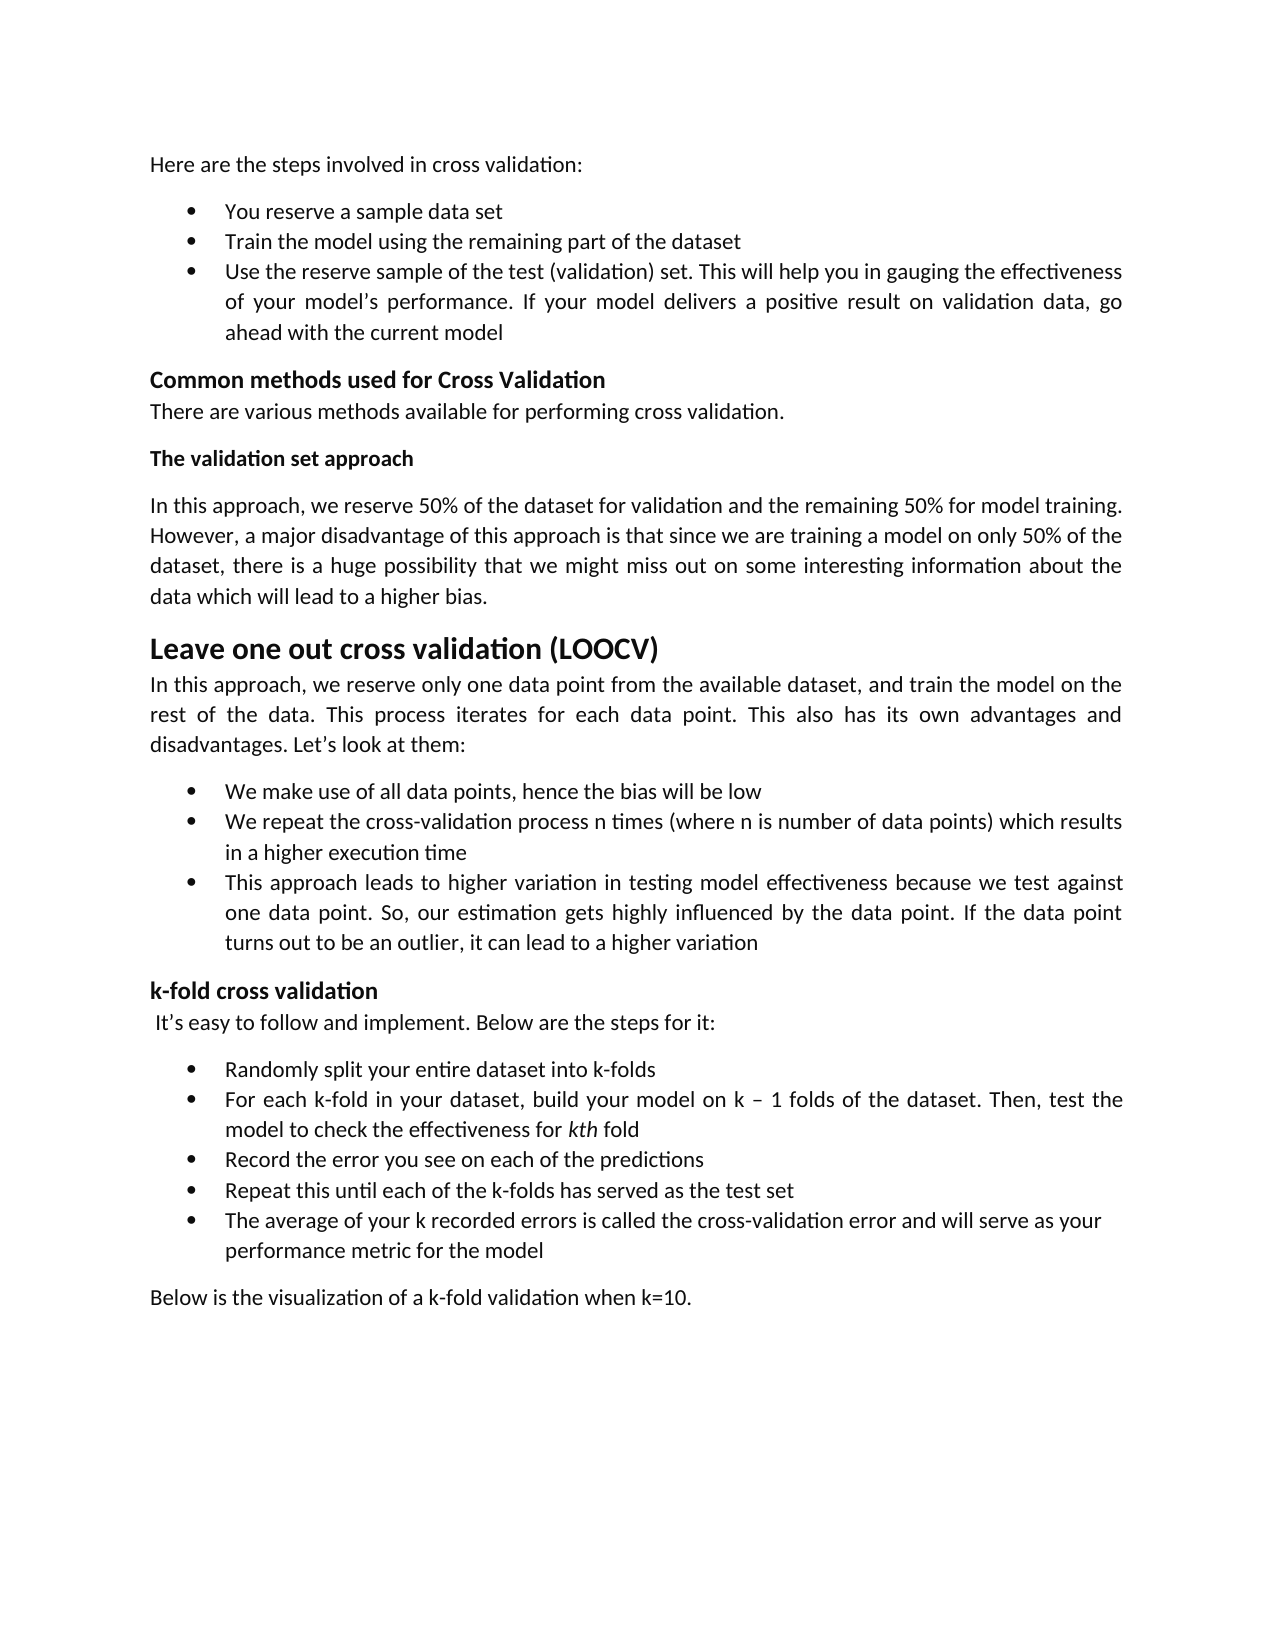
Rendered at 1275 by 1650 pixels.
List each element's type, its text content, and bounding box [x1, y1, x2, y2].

text The validation set approach [150, 444, 1125, 472]
subtitle k-fold cross validation [150, 975, 1125, 1006]
list The average of your k recorded errors is called the cross-validation error and will serve as your performance metric for the model [187, 1206, 1125, 1264]
text In this approach, we reserve only one data point from the available dataset, and train the model on the rest of the data. This process iterates for each data point. This also has its own advantages and disadvantages. Let’s look at them: [150, 670, 1125, 758]
text Below is the visualization of a k-fold validation when k=10. [150, 1283, 1125, 1311]
list Use the reserve sample of the test (validation) set. This will help you in gauging the effectiveness of your model’s performance. If your model delivers a positive result on validation data, go ahead with the current model [187, 257, 1125, 346]
list We repeat the cross-validation process n times (where n is number of data points) which results in a higher execution time [187, 807, 1125, 866]
list Train the model using the remaining part of the dataset [187, 227, 1125, 255]
text It’s easy to follow and implement. Below are the steps for it: [150, 1008, 1125, 1036]
list Record the error you see on each of the predictions [187, 1146, 1125, 1173]
text In this approach, we reserve 50% of the dataset for validation and the remaining 50% for model training. However, a major disadvantage of this approach is that since we are training a model on only 50% of the dataset, there is a huge possibility that we might miss out on some interesting information about the data which will lead to a higher bias. [150, 491, 1125, 610]
list Repeat this until each of the k-folds has served as the test set [187, 1176, 1125, 1204]
list For each k-fold in your dataset, build your model on k – 1 folds of the dataset. Then, test the model to check the effectiveness for kth fold [187, 1085, 1125, 1143]
subtitle Leave one out cross validation (LOOCV) [150, 629, 1125, 667]
list This approach leads to higher variation in testing model effectiveness because we test against one data point. So, our estimation gets highly influenced by the data point. If the data point turns out to be an outlier, it can lead to a higher variation [187, 868, 1125, 956]
list Randomly split your entire dataset into k-folds [187, 1055, 1125, 1083]
text There are various methods available for performing cross validation. [150, 397, 1125, 426]
subtitle Common methods used for Cross Validation [150, 364, 1125, 395]
list We make use of all data points, hence the bias will be low [187, 777, 1125, 805]
list You reserve a sample data set [187, 197, 1125, 225]
text Here are the steps involved in cross validation: [150, 150, 1125, 178]
